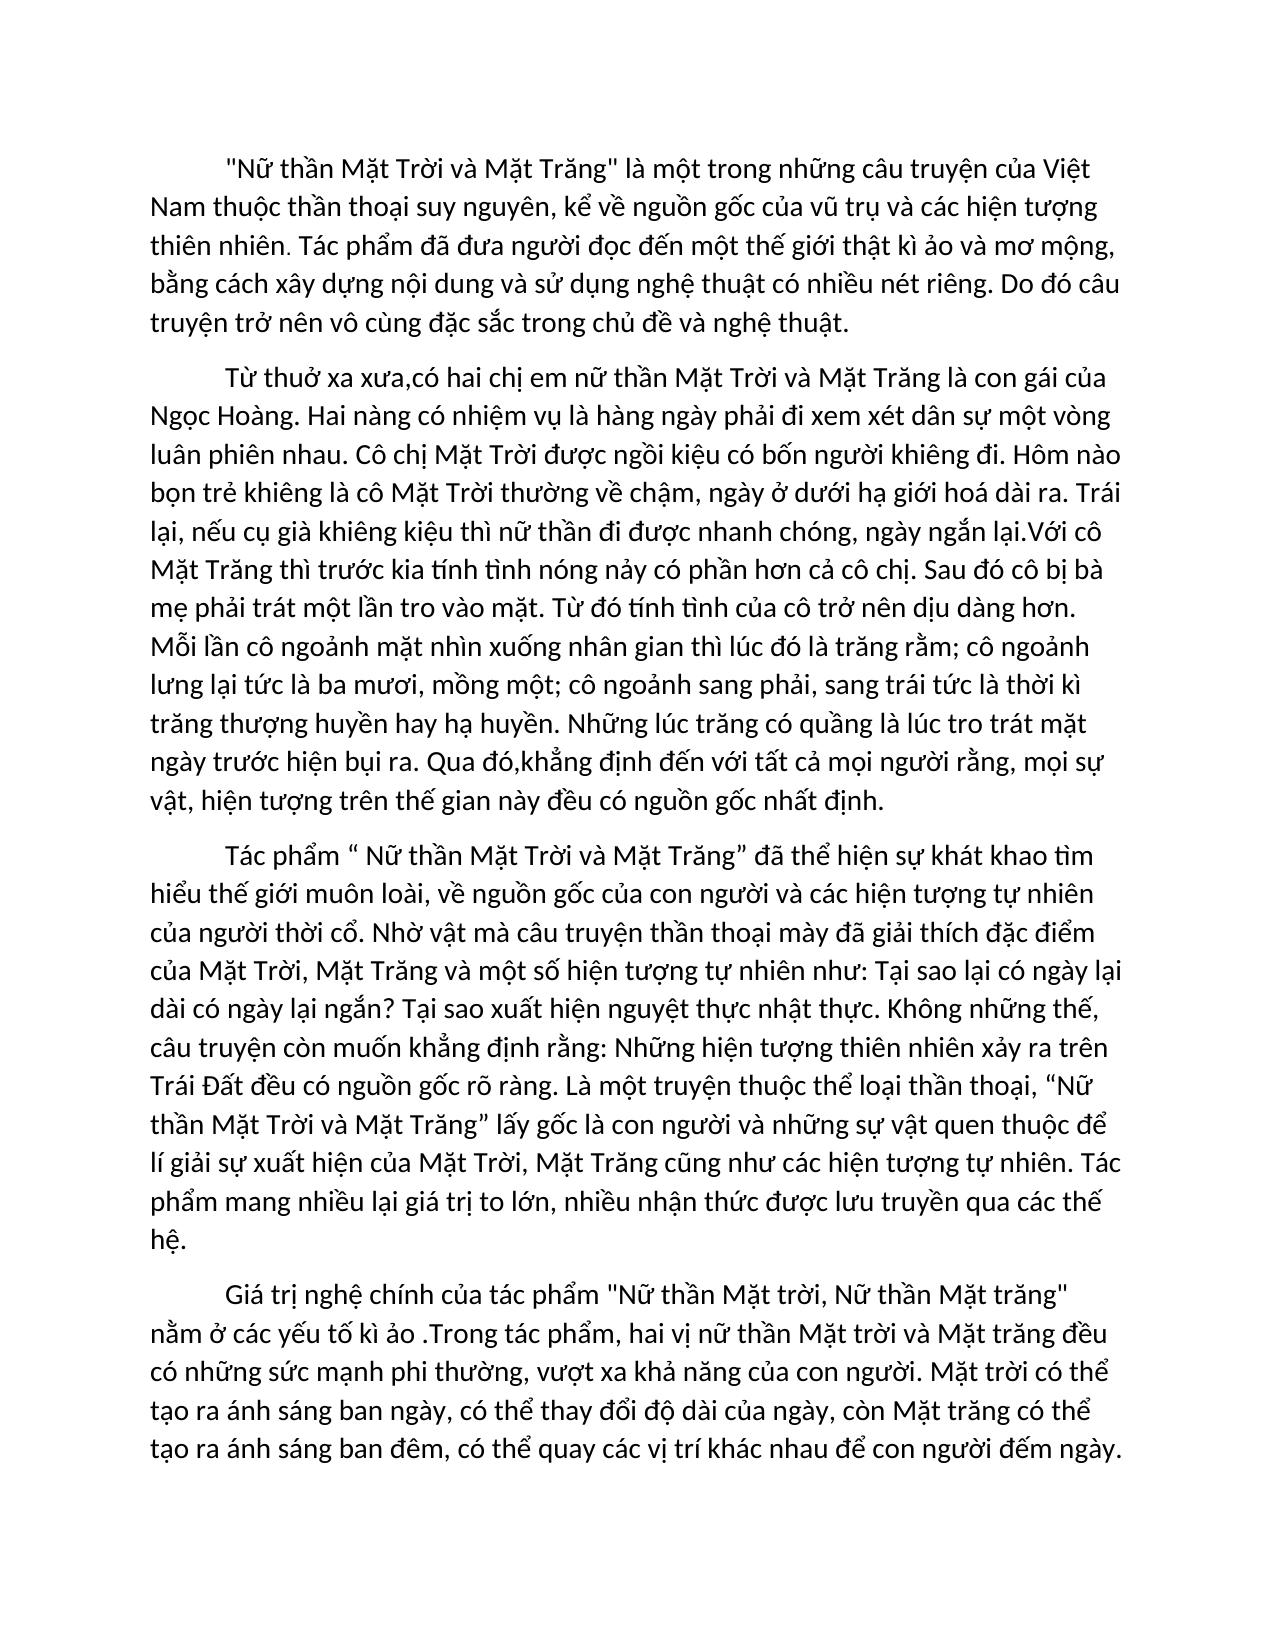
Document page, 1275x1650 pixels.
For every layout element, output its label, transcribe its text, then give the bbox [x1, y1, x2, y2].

text Tác phẩm “ Nữ thần Mặt Trời và Mặt Trăng” đã thể hiện sự khát khao tìm hiểu thế giới muôn loài, về nguồn gốc của con người và các hiện tượng tự nhiên của người thời cổ. Nhờ vật mà câu truyện thần thoại mày đã giải thích đặc điểm của Mặt Trời, Mặt Trăng và một số hiện tượng tự nhiên như: Tại sao lại có ngày lại dài có ngày lại ngắn? Tại sao xuất hiện nguyệt thực nhật thực. Không những thế, câu truyện còn muốn khẳng định rằng: Những hiện tượng thiên nhiên xảy ra trên Trái Đất đều có nguồn gốc rõ ràng. Là một truyện thuộc thể loại thần thoại, “Nữ thần Mặt Trời và Mặt Trăng” lấy gốc là con người và những sự vật quen thuộc để lí giải sự xuất hiện của Mặt Trời, Mặt Trăng cũng như các hiện tượng tự nhiên. Tác phẩm mang nhiều lại giá trị to lớn, nhiều nhận thức được lưu truyền qua các thế hệ. [150, 837, 1125, 1257]
text Từ thuở xa xưa,có hai chị em nữ thần Mặt Trời và Mặt Trăng là con gái của Ngọc Hoàng. Hai nàng có nhiệm vụ là hàng ngày phải đi xem xét dân sự một vòng luân phiên nhau. Cô chị Mặt Trời được ngồi kiệu có bốn người khiêng đi. Hôm nào bọn trẻ khiêng là cô Mặt Trời thường về chậm, ngày ở dưới hạ giới hoá dài ra. Trái lại, nếu cụ già khiêng kiệu thì nữ thần đi được nhanh chóng, ngày ngắn lại.Với cô Mặt Trăng thì trước kia tính tình nóng nảy có phần hơn cả cô chị. Sau đó cô bị bà mẹ phải trát một lần tro vào mặt. Từ đó tính tình của cô trở nên dịu dàng hơn. Mỗi lần cô ngoảnh mặt nhìn xuống nhân gian thì lúc đó là trăng rằm; cô ngoảnh lưng lại tức là ba mươi, mồng một; cô ngoảnh sang phải, sang trái tức là thời kì trăng thượng huyền hay hạ huyền. Những lúc trăng có quầng là lúc tro trát mặt ngày trước hiện bụi ra. Qua đó,khẳng định đến với tất cả mọi người rằng, mọi sự vật, hiện tượng trên thế gian này đều có nguồn gốc nhất định. [150, 359, 1125, 817]
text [150, 1276, 1125, 1466]
text "Nữ thần Mặt Trời và Mặt Trăng" là một trong những câu truyện của Việt Nam thuộc thần thoại suy nguyên, kể về nguồn gốc của vũ trụ và các hiện tượng thiên nhiên. Tác phẩm đã đưa người đọc đến một thế giới thật kì ảo và mơ mộng, bằng cách xây dựng nội dung và sử dụng nghệ thuật có nhiều nét riêng. Do đó câu truyện trở nên vô cùng đặc sắc trong chủ đề và nghệ thuật. [150, 150, 1125, 339]
